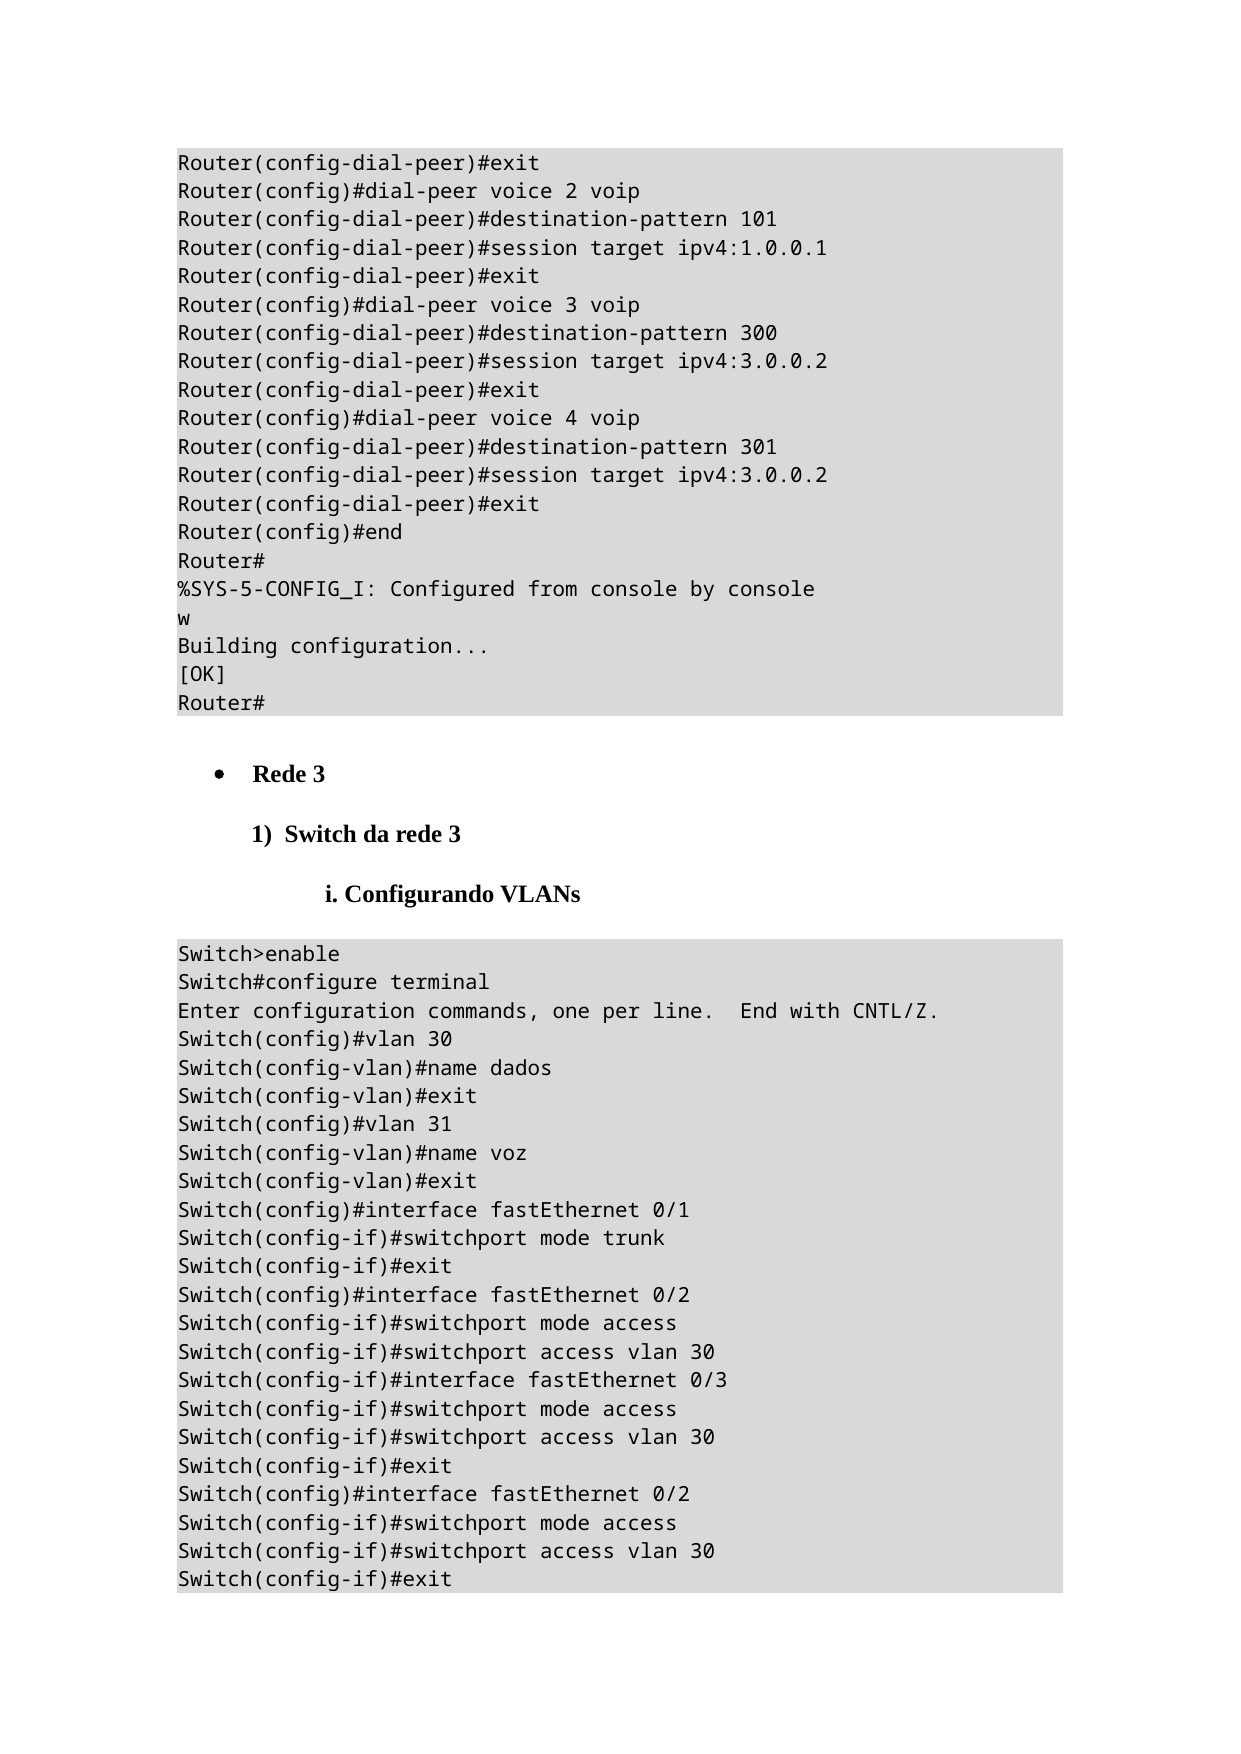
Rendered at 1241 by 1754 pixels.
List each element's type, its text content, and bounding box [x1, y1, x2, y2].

text Router(config)#end [177, 517, 1063, 546]
text Switch(config-vlan)#name dados [177, 1053, 1063, 1081]
text Building configuration... [177, 631, 1063, 659]
text Router(config-dial-peer)#session target ipv4:3.0.0.2 [177, 347, 1063, 375]
text Switch(config-if)#switchport mode access [177, 1308, 1063, 1337]
text Switch(config)#interface fastEthernet 0/2 [177, 1280, 1063, 1308]
text Switch(config)#vlan 30 [177, 1024, 1063, 1053]
text Switch(config)#vlan 31 [177, 1109, 1063, 1138]
text Switch(config-if)#exit [177, 1451, 1063, 1479]
text Switch(config-vlan)#exit [177, 1166, 1063, 1195]
text w [177, 603, 1063, 631]
text Router(config-dial-peer)#session target ipv4:3.0.0.2 [177, 460, 1063, 489]
text Router(config-dial-peer)#exit [177, 148, 1063, 176]
text 1) Switch da rede 3 [251, 819, 1063, 848]
text Router(config-dial-peer)#destination-pattern 300 [177, 318, 1063, 347]
text Router(config)#dial-peer voice 4 voip [177, 403, 1063, 432]
text Switch(config-vlan)#name voz [177, 1138, 1063, 1166]
text i. Configurando VLANs [251, 879, 1063, 908]
text Router(config)#dial-peer voice 2 voip [177, 176, 1063, 204]
text Router# [177, 546, 1063, 574]
text Router(config-dial-peer)#exit [177, 489, 1063, 517]
text Switch>enable [177, 939, 1063, 967]
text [177, 1508, 1063, 1536]
text Router(config-dial-peer)#exit [177, 261, 1063, 290]
text [OK] [177, 659, 1063, 688]
text Switch(config-if)#exit [177, 1252, 1063, 1280]
text Switch(config)#interface fastEthernet 0/1 [177, 1195, 1063, 1223]
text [177, 233, 1063, 261]
text Switch(config-if)#switchport access vlan 30 [177, 1337, 1063, 1365]
text Switch(config-vlan)#exit [177, 1081, 1063, 1109]
text Switch(config-if)#exit [177, 1564, 1063, 1593]
text Router(config-dial-peer)#destination-pattern 101 [177, 204, 1063, 233]
text Router(config-dial-peer)#destination-pattern 301 [177, 432, 1063, 460]
list Rede 3 [215, 759, 1063, 788]
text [177, 1536, 1063, 1564]
text Switch(config-if)#switchport access vlan 30 [177, 1422, 1063, 1451]
text Enter configuration commands, one per line. End with CNTL/Z. [177, 996, 1063, 1024]
text Switch(config-if)#interface fastEthernet 0/3 [177, 1365, 1063, 1394]
text Switch#configure terminal [177, 967, 1063, 996]
text Switch(config)#interface fastEthernet 0/2 [177, 1479, 1063, 1508]
text Switch(config-if)#switchport mode trunk [177, 1223, 1063, 1252]
text Switch(config-if)#switchport mode access [177, 1394, 1063, 1422]
text Router(config-dial-peer)#exit [177, 375, 1063, 403]
text Router(config)#dial-peer voice 3 voip [177, 290, 1063, 318]
text %SYS-5-CONFIG_I: Configured from console by console [177, 574, 1063, 603]
text Router# [177, 688, 1063, 716]
